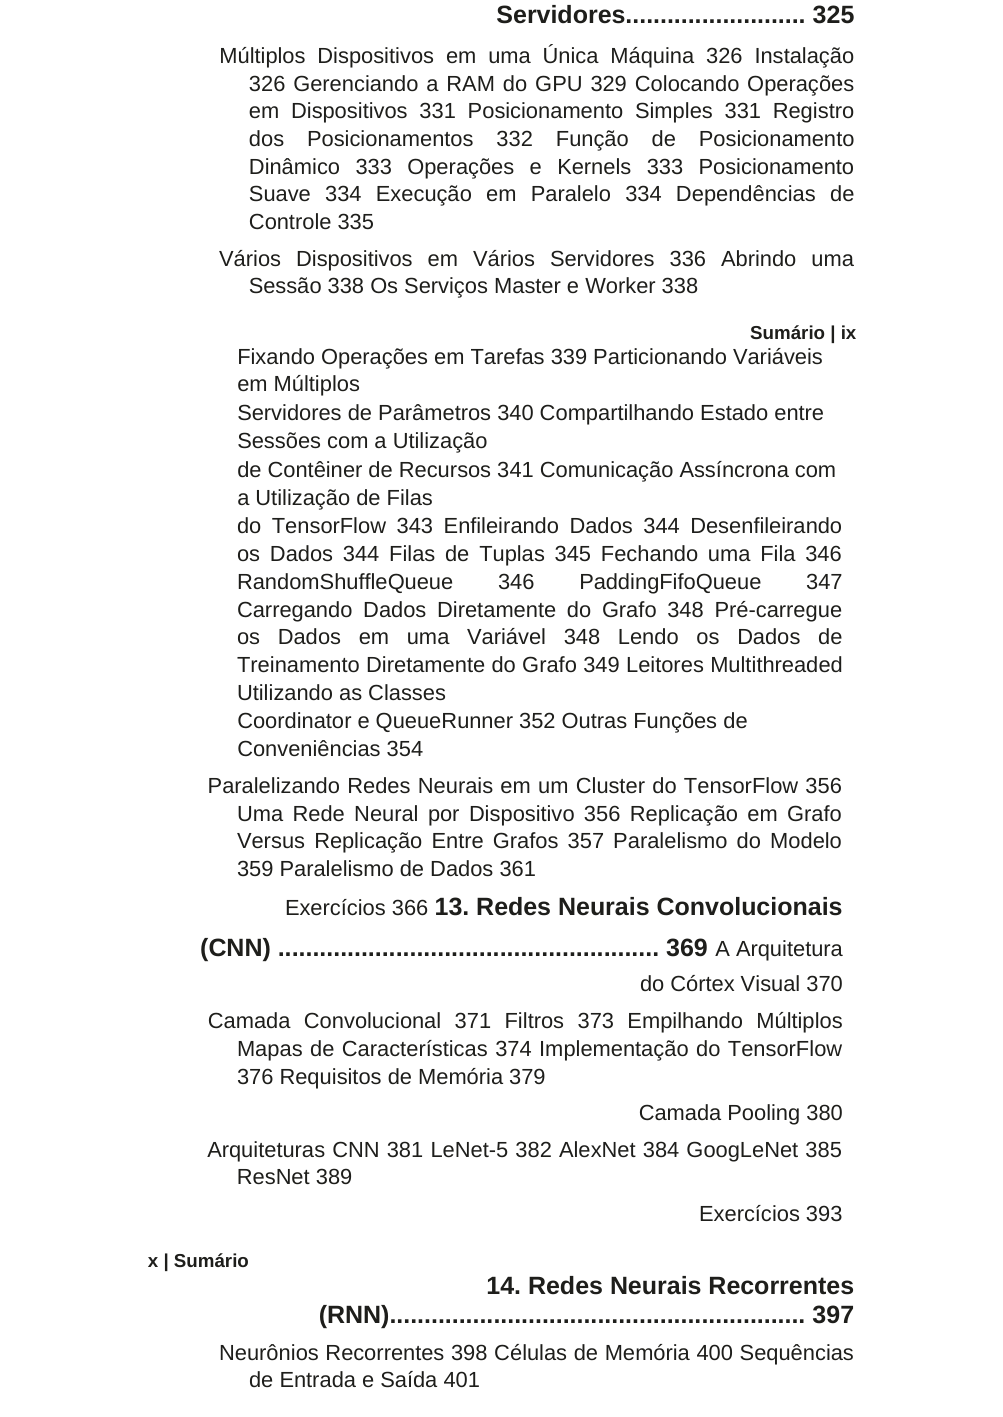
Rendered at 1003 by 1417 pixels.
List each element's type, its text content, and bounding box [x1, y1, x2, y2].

text Sumário | ix [0, 322, 856, 344]
text Fixando Operações em Tarefas 339 Particionando Variáveis em Múltiplos [237, 344, 843, 397]
text Múltiplos Dispositivos em uma Única Máquina 326 Instalação 326 Gerenciando a RAM do GPU 329 Colocando Operações em Dispositivos 331 Posicionamento Simples 331 Registro dos Posicionamentos 332 Função de Posicionamento Dinâmico 333 Operações e Kernels 333 Posicionamento Suave 334 Execução em Paralelo 334 Dependências de Controle 335 [219, 43, 855, 234]
text Camada Convolucional 371 Filtros 373 Empilhando Múltiplos Mapas de Características 374 Implementação do TensorFlow 376 Requisitos de Memória 379 [208, 1008, 843, 1089]
text Vários Dispositivos em Vários Servidores 336 Abrindo uma Sessão 338 Os Serviços Master e Worker 338 [219, 246, 854, 298]
text Servidores de Parâmetros 340 Compartilhando Estado entre Sessões com a Utilização [237, 400, 843, 453]
text Exercícios 366 13. Redes Neurais Convolucionais (CNN) ....................................................... 369 A Arquitetura do Córtex Visual 370 [172, 892, 843, 997]
text de Contêiner de Recursos 341 Comunicação Assíncrona com a Utilização de Filas [237, 457, 841, 510]
text Arquiteturas CNN 381 LeNet-5 382 AlexNet 384 GoogLeNet 385 ResNet 389 [207, 1137, 843, 1189]
text Neurônios Recorrentes 398 Células de Memória 400 Sequências de Entrada e Saída 401 [219, 1339, 854, 1392]
text Camada Pooling 380 [0, 1100, 843, 1125]
text Coordinator e QueueRunner 352 Outras Funções de Conveniências 354 [237, 708, 843, 761]
text Exercícios 393 [0, 1201, 842, 1226]
text do TensorFlow 343 Enfileirando Dados 344 Desenfileirando os Dados 344 Filas de Tuplas 345 Fechando uma Fila 346 RandomShuffleQueue 346 PaddingFifoQueue 347 Carregando Dados Diretamente do Grafo 348 Pré-carregue os Dados em uma Variável 348 Lendo os Dados de Treinamento Diretamente do Grafo 349 Leitores Multithreaded Utilizando as Classes [237, 513, 843, 705]
text x | Sumário [148, 1249, 1002, 1271]
text 14. Redes Neurais Recorrentes (RNN)............................................................ 397 [0, 1271, 854, 1329]
text Paralelizando Redes Neurais em um Cluster do TensorFlow 356 Uma Rede Neural por Dispositivo 356 Replicação em Grafo Versus Replicação Entre Grafos 357 Paralelismo do Modelo 359 Paralelismo de Dados 361 [207, 773, 843, 881]
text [184, 0, 854, 29]
